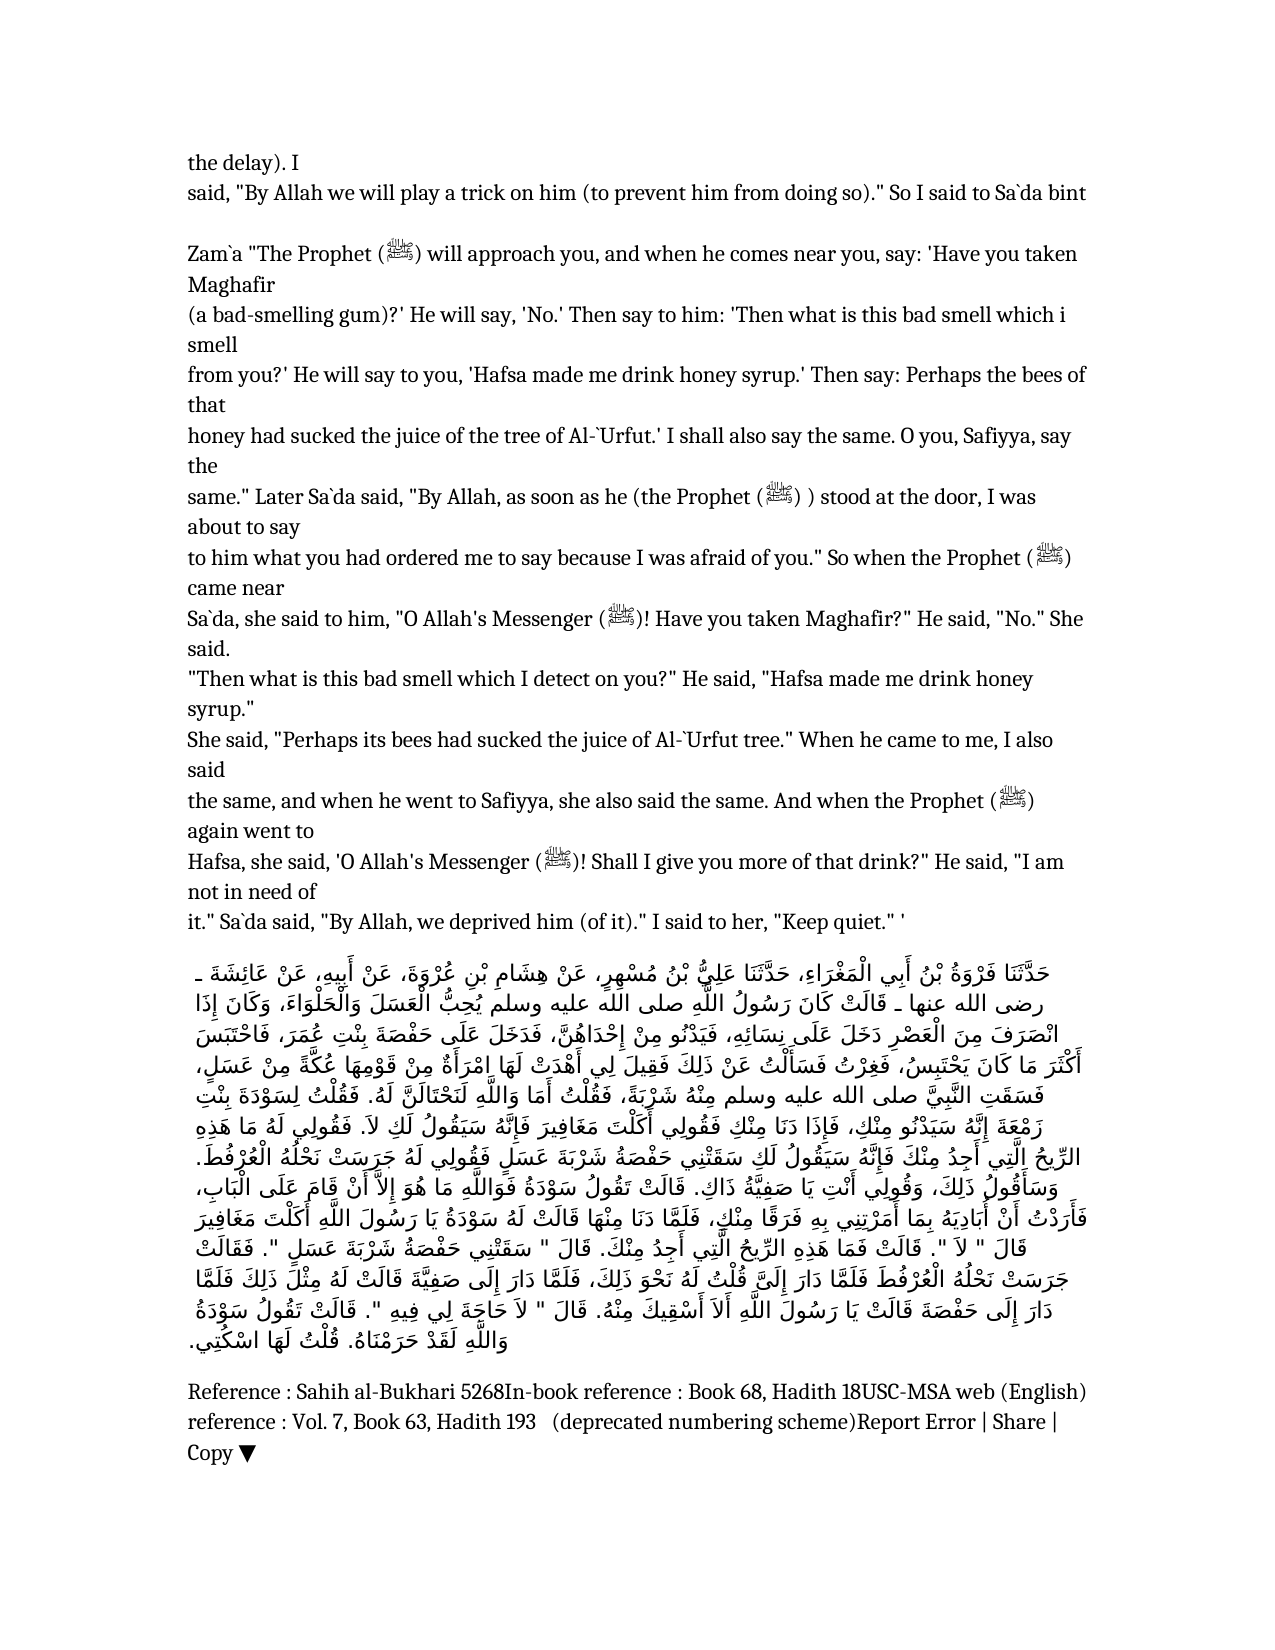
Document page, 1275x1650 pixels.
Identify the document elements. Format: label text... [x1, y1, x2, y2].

text حَدَّثَنَا فَرْوَةُ بْنُ أَبِي الْمَغْرَاءِ، حَدَّثَنَا عَلِيُّ بْنُ مُسْهِرٍ، عَنْ هِشَامِ بْنِ عُرْوَةَ، عَنْ أَبِيهِ، عَنْ عَائِشَةَ ـ رضى الله عنها ـ قَالَتْ كَانَ رَسُولُ اللَّهِ صلى الله عليه وسلم يُحِبُّ الْعَسَلَ وَالْحَلْوَاءَ، وَكَانَ إِذَا انْصَرَفَ مِنَ الْعَصْرِ دَخَلَ عَلَى نِسَائِهِ، فَيَدْنُو مِنْ إِحْدَاهُنَّ، فَدَخَلَ عَلَى حَفْصَةَ بِنْتِ عُمَرَ، فَاحْتَبَسَ أَكْثَرَ مَا كَانَ يَحْتَبِسُ، فَغِرْتُ فَسَأَلْتُ عَنْ ذَلِكَ فَقِيلَ لِي أَهْدَتْ لَهَا امْرَأَةٌ مِنْ قَوْمِهَا عُكَّةً مِنْ عَسَلٍ، فَسَقَتِ النَّبِيَّ صلى الله عليه وسلم مِنْهُ شَرْبَةً، فَقُلْتُ أَمَا وَاللَّهِ لَنَحْتَالَنَّ لَهُ‏.‏ فَقُلْتُ لِسَوْدَةَ بِنْتِ زَمْعَةَ إِنَّهُ سَيَدْنُو مِنْكِ، فَإِذَا دَنَا مِنْكِ فَقُولِي أَكَلْتَ مَغَافِيرَ فَإِنَّهُ سَيَقُولُ لَكِ لاَ‏.‏ فَقُولِي لَهُ مَا هَذِهِ الرِّيحُ الَّتِي أَجِدُ مِنْكَ فَإِنَّهُ سَيَقُولُ لَكِ سَقَتْنِي حَفْصَةُ شَرْبَةَ عَسَلٍ فَقُولِي لَهُ جَرَسَتْ نَحْلُهُ الْعُرْفُطَ‏.‏ وَسَأَقُولُ ذَلِكَ، وَقُولِي أَنْتِ يَا صَفِيَّةُ ذَاكِ‏.‏ قَالَتْ تَقُولُ سَوْدَةُ فَوَاللَّهِ مَا هُوَ إِلاَّ أَنْ قَامَ عَلَى الْبَابِ، فَأَرَدْتُ أَنْ أُبَادِيَهُ بِمَا أَمَرْتِنِي بِهِ فَرَقًا مِنْكِ، فَلَمَّا دَنَا مِنْهَا قَالَتْ لَهُ سَوْدَةُ يَا رَسُولَ اللَّهِ أَكَلْتَ مَغَافِيرَ قَالَ ‏"‏ لاَ ‏"‏‏.‏ قَالَتْ فَمَا هَذِهِ الرِّيحُ الَّتِي أَجِدُ مِنْكَ‏.‏ قَالَ ‏"‏ سَقَتْنِي حَفْصَةُ شَرْبَةَ عَسَلٍ ‏"‏‏.‏ فَقَالَتْ جَرَسَتْ نَحْلُهُ الْعُرْفُطَ فَلَمَّا دَارَ إِلَىَّ قُلْتُ لَهُ نَحْوَ ذَلِكَ، فَلَمَّا دَارَ إِلَى صَفِيَّةَ قَالَتْ لَهُ مِثْلَ ذَلِكَ فَلَمَّا دَارَ إِلَى حَفْصَةَ قَالَتْ يَا رَسُولَ اللَّهِ أَلاَ أَسْقِيكَ مِنْهُ‏.‏ قَالَ ‏"‏ لاَ حَاجَةَ لِي فِيهِ ‏"‏‏.‏ قَالَتْ تَقُولُ سَوْدَةُ وَاللَّهِ لَقَدْ حَرَمْنَاهُ‏.‏ قُلْتُ لَهَا اسْكُتِي‏.‏ [187, 960, 1087, 1354]
text Reference : Sahih al-Bukhari 5268In-book reference : Book 68, Hadith 18USC-MSA web (English) reference : Vol. 7, Book 63, Hadith 193 (deprecated numbering scheme)Report Error | Share | Copy ▼ [187, 1379, 1087, 1466]
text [187, 150, 1087, 935]
